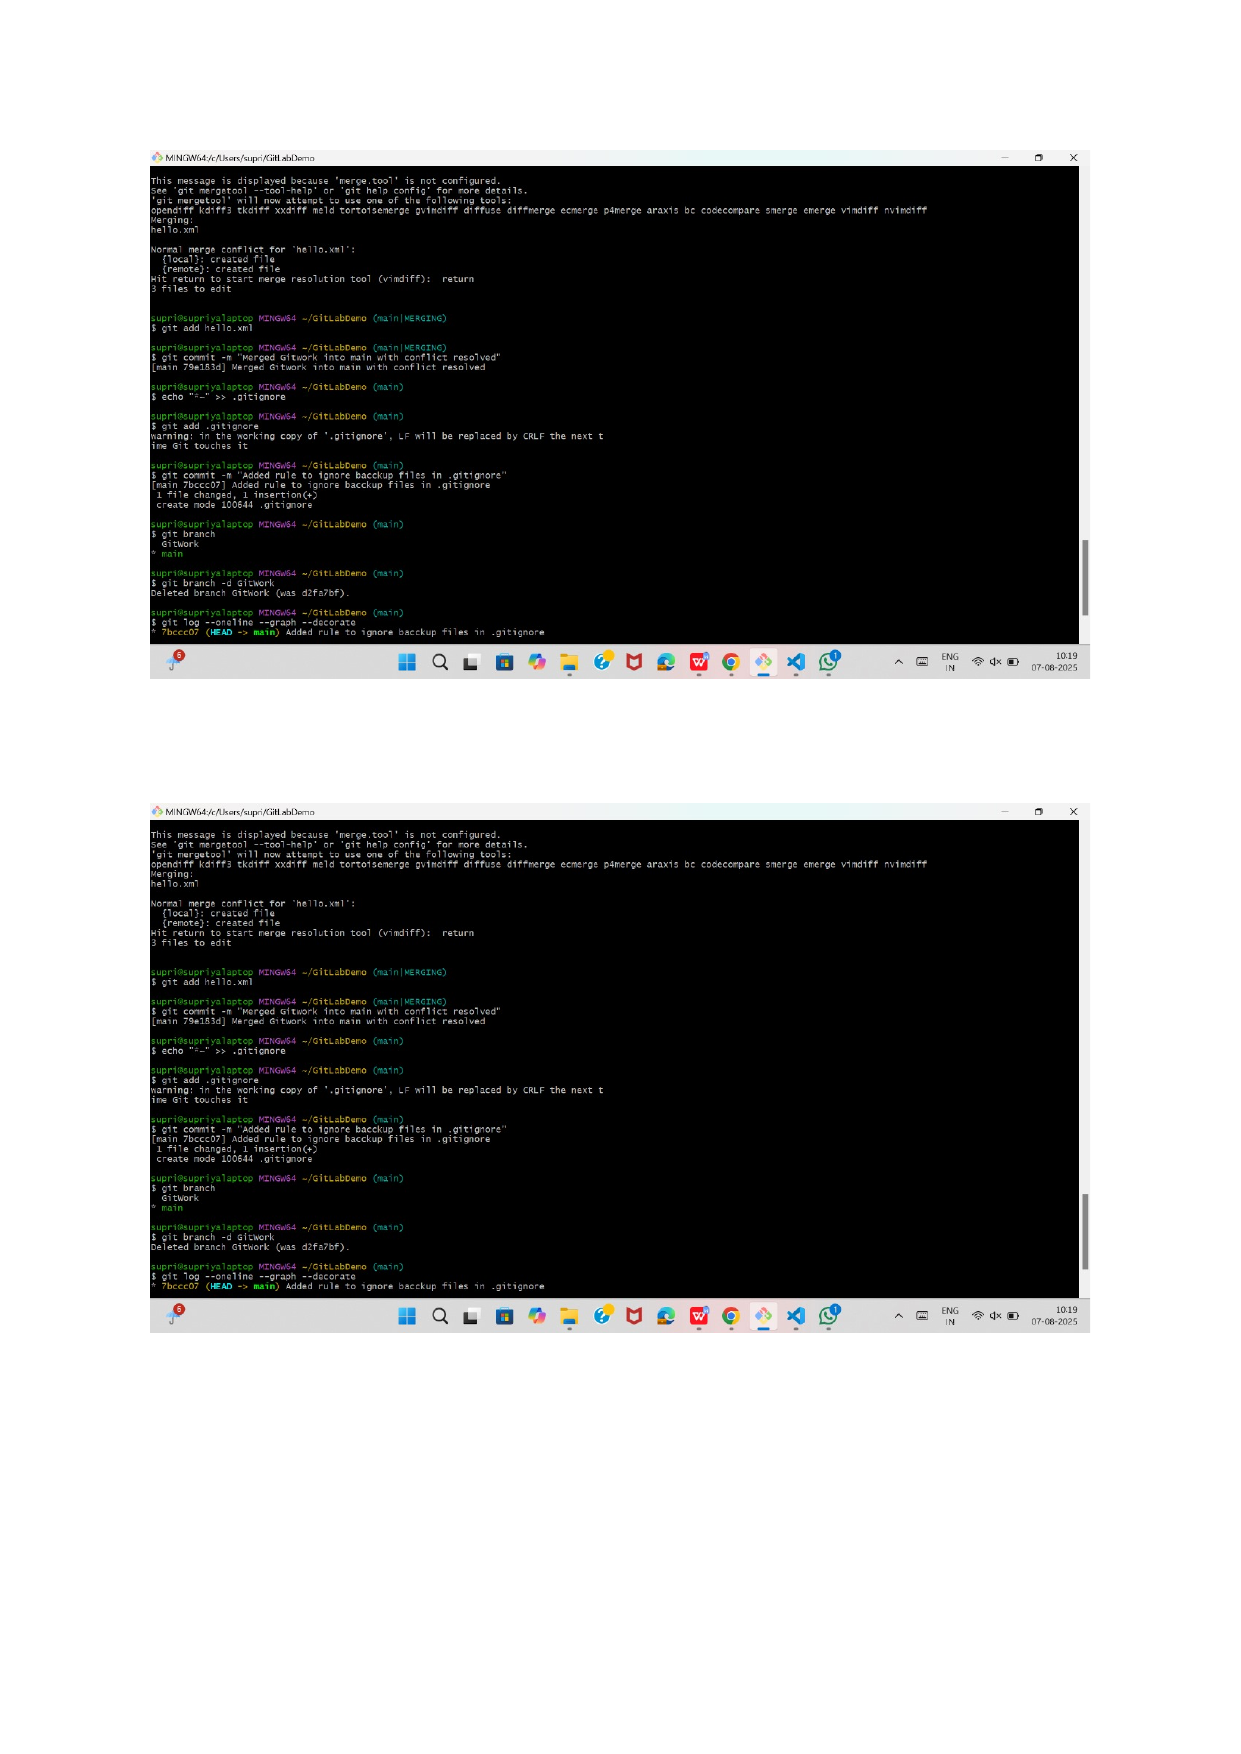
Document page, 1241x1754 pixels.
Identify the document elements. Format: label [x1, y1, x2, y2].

picture [150, 150, 1091, 679]
picture [150, 803, 1091, 1333]
